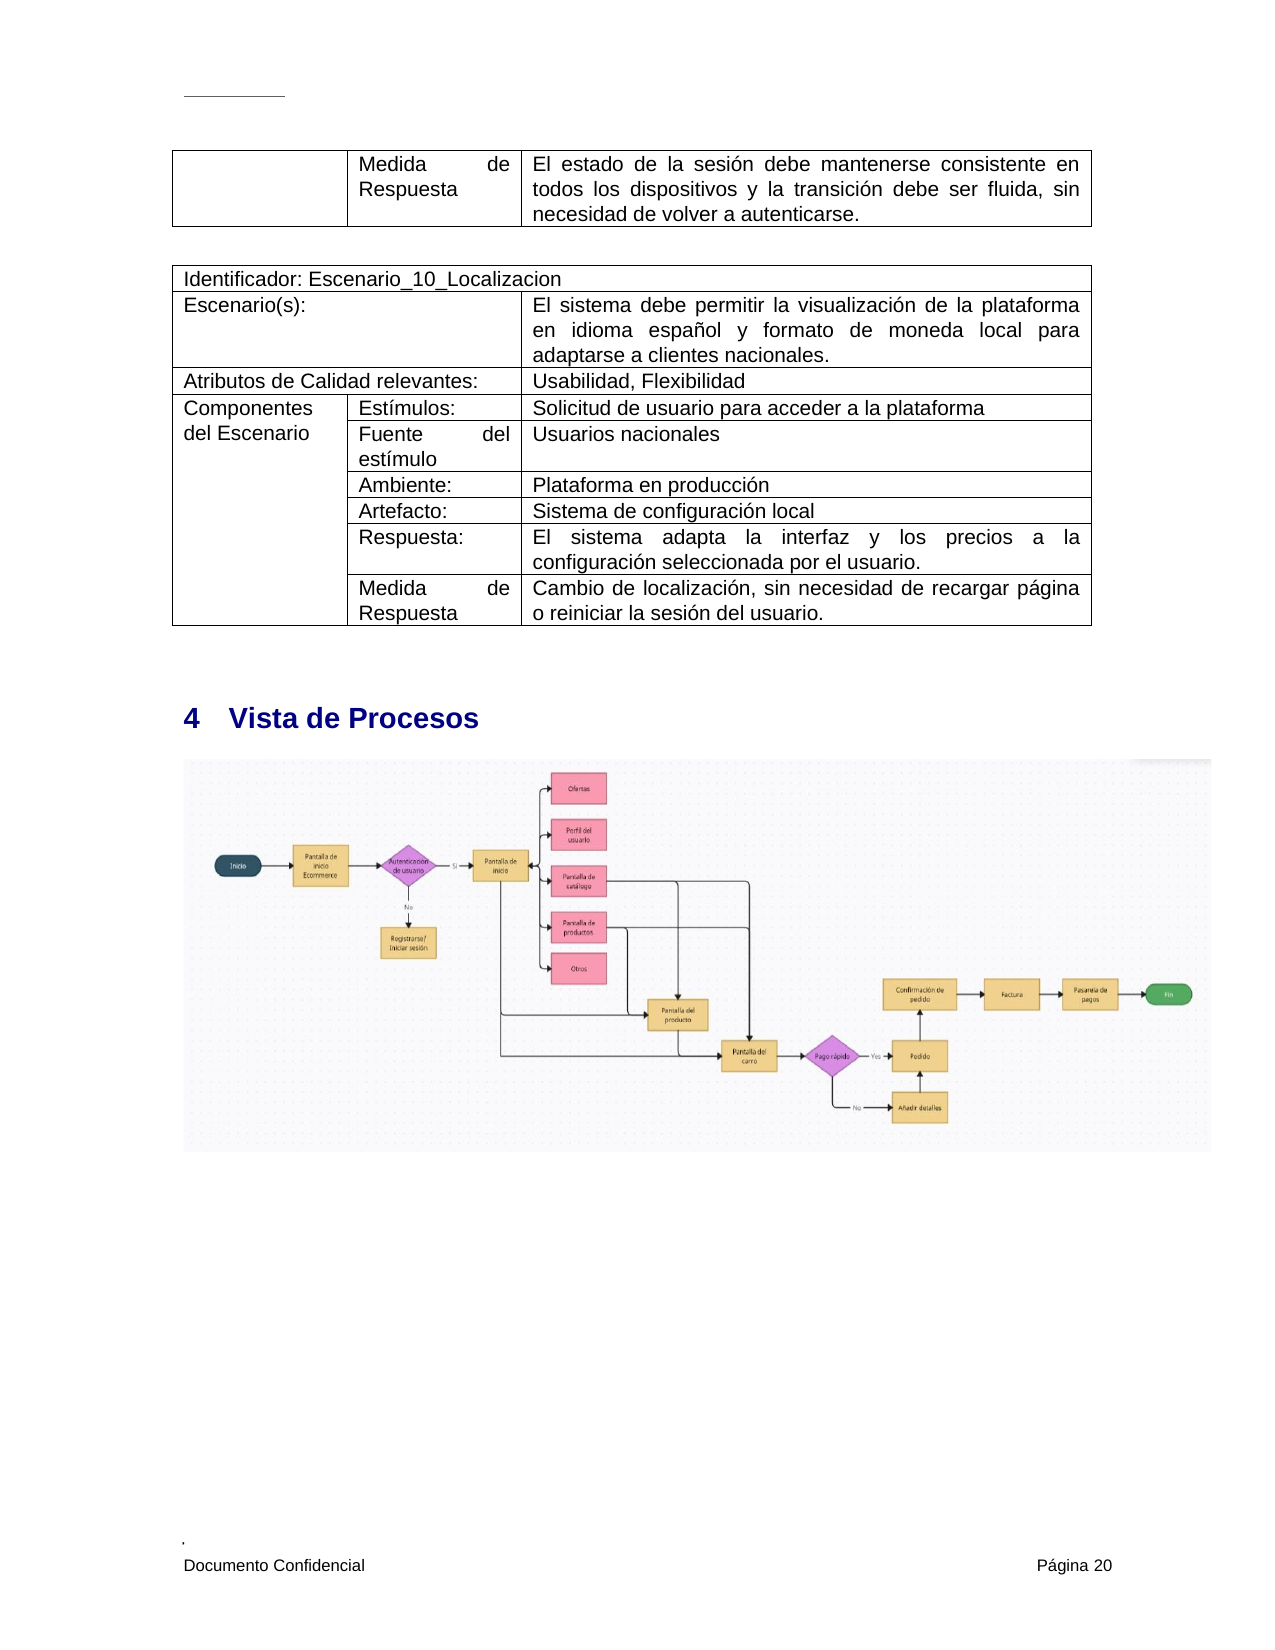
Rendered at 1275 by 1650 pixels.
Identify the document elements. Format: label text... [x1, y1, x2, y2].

picture [183, 759, 1212, 1152]
list Vista de Procesos [183, 701, 1125, 734]
